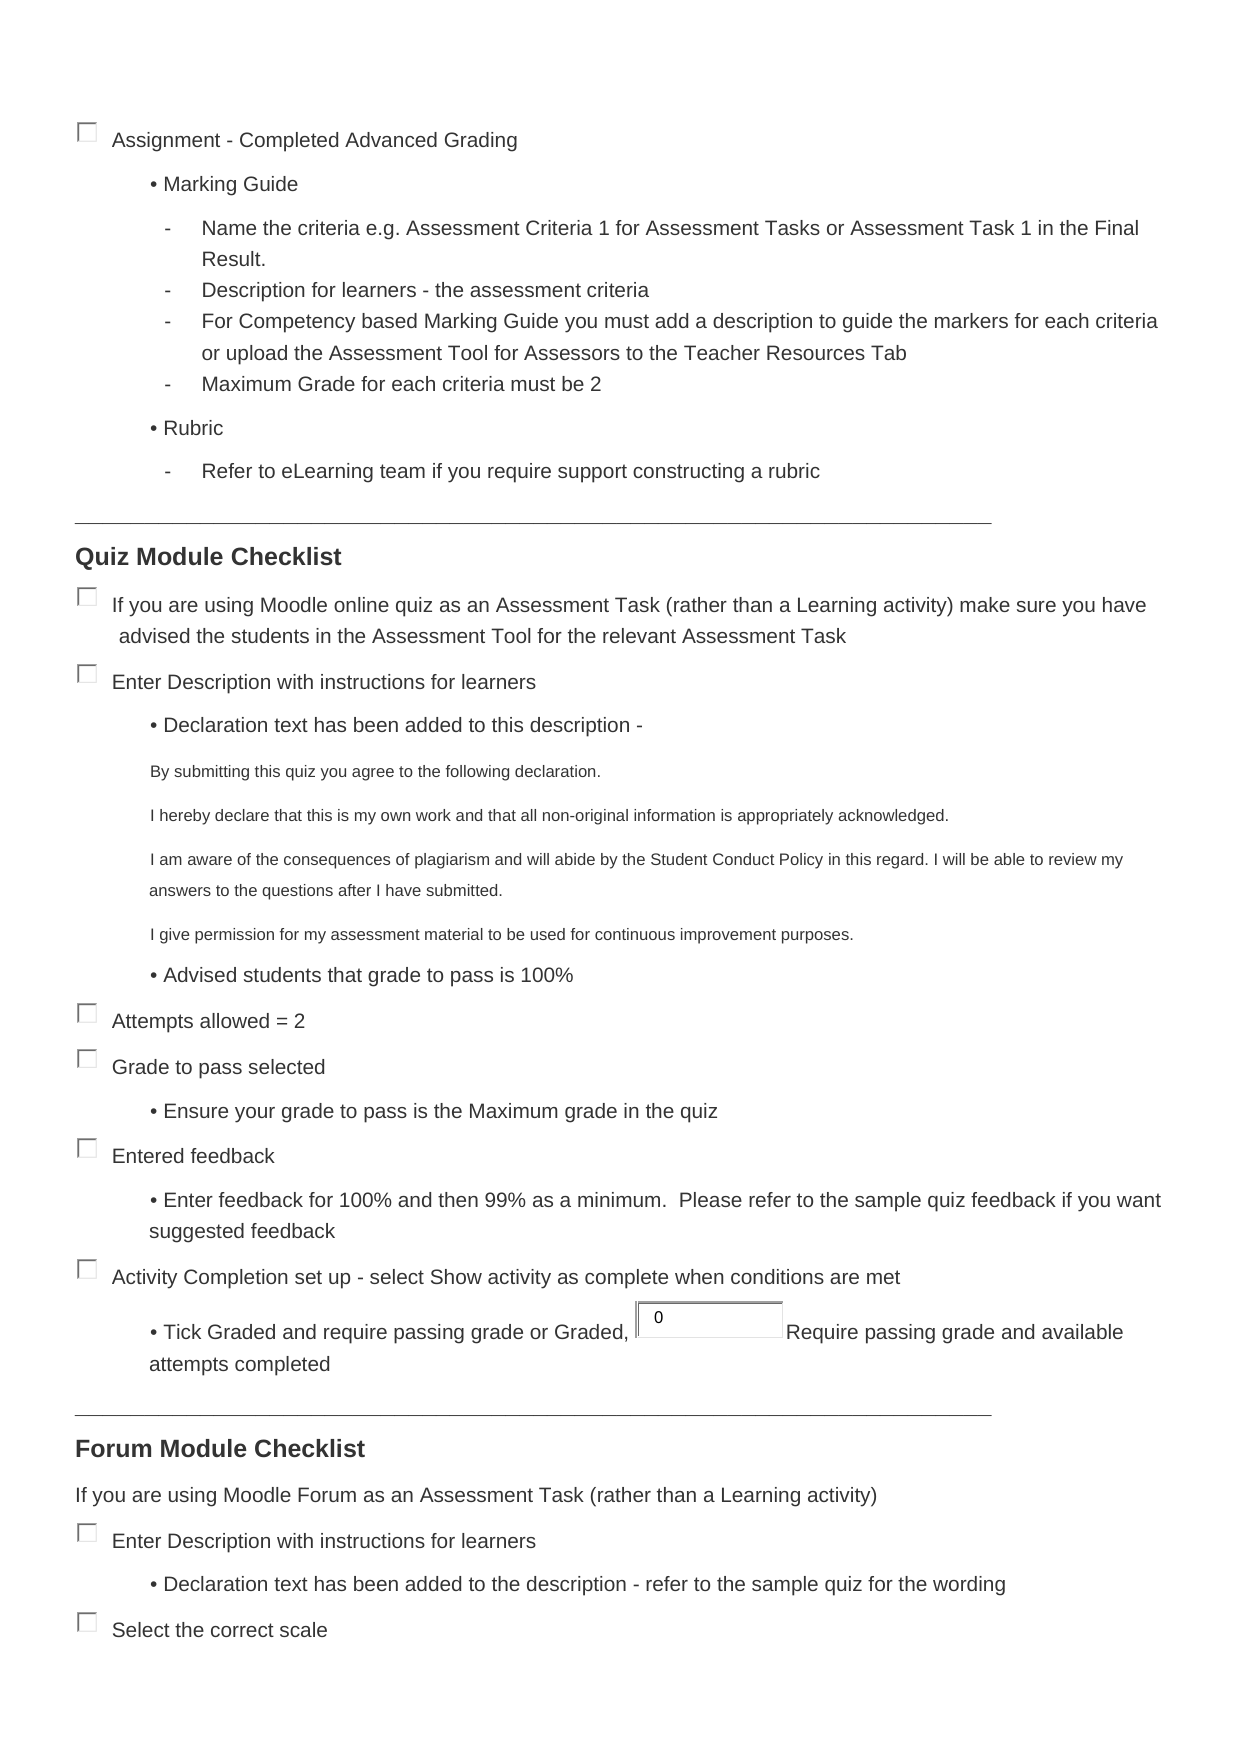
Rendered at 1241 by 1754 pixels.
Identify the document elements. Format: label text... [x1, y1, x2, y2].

text Quiz Module Checklist [75, 539, 1165, 571]
text • Ensure your grade to pass is the Maximum grade in the quiz [149, 1091, 1165, 1122]
text • Advised students that grade to pass is 100% [149, 956, 1165, 987]
text • Declaration text has been added to the description - refer to the sample quiz for the wording [149, 1565, 1165, 1596]
text Grade to pass selected [76, 1045, 1165, 1079]
text • Marking Guide [149, 164, 1165, 196]
text Enter Description with instructions for learners [76, 660, 1165, 693]
text I give permission for my assessment material to be used for continuous improvement purposes. [149, 912, 1165, 943]
text Attempts allowed = 2 [76, 1000, 1165, 1033]
text Activity Completion set up - select Show activity as complete when conditions are met [76, 1256, 1165, 1289]
text By submitting this quiz you agree to the following declaration. [149, 750, 1165, 781]
text • Enter feedback for 100% and then 99% as a minimum. Please refer to the sample quiz feedback if you want suggested feedback [149, 1181, 1165, 1243]
text I hereby declare that this is my own work and that all non-original information is appropriately acknowledged. [149, 793, 1165, 825]
text Entered feedback [76, 1135, 1165, 1168]
list Maximum Grade for each criteria must be 2 [164, 364, 1165, 396]
text __________________________________________________________________ [75, 1388, 1165, 1419]
text • Rubric [149, 408, 1165, 439]
text Enter Description with instructions for learners [76, 1519, 1165, 1552]
text If you are using Moodle Forum as an Assessment Task (rather than a Learning activity) [75, 1475, 1165, 1507]
text Assignment - Completed Advanced Grading [76, 119, 1165, 152]
text If you are using Moodle online quiz as an Assessment Task (rather than a Learning activity) make sure you have advised the students in the Assessment Tool for the relevant Assessment Task [76, 583, 1165, 648]
list For Competency based Marking Guide you must add a description to guide the markers for each criteria or upload the Assessment Tool for Assessors to the Teacher Resources Tab [164, 302, 1165, 364]
text Forum Module Checklist [75, 1432, 1165, 1463]
text __________________________________________________________________ [75, 496, 1165, 527]
text • Tick Graded and require passing grade or Graded, Require passing grade and available attempts completed [149, 1301, 1165, 1375]
list Description for learners - the assessment criteria [164, 271, 1165, 302]
text • Declaration text has been added to this description - [149, 706, 1165, 737]
list Refer to eLearning team if you require support constructing a rubric [164, 452, 1165, 483]
list Name the criteria e.g. Assessment Criteria 1 for Assessment Tasks or Assessment Task 1 in the Final Result. [164, 208, 1165, 271]
text Select the correct scale [76, 1609, 1165, 1642]
text I am aware of the consequences of plagiarism and will abide by the Student Conduct Policy in this regard. I will be able to review my answers to the questions after I have submitted. [149, 837, 1165, 900]
